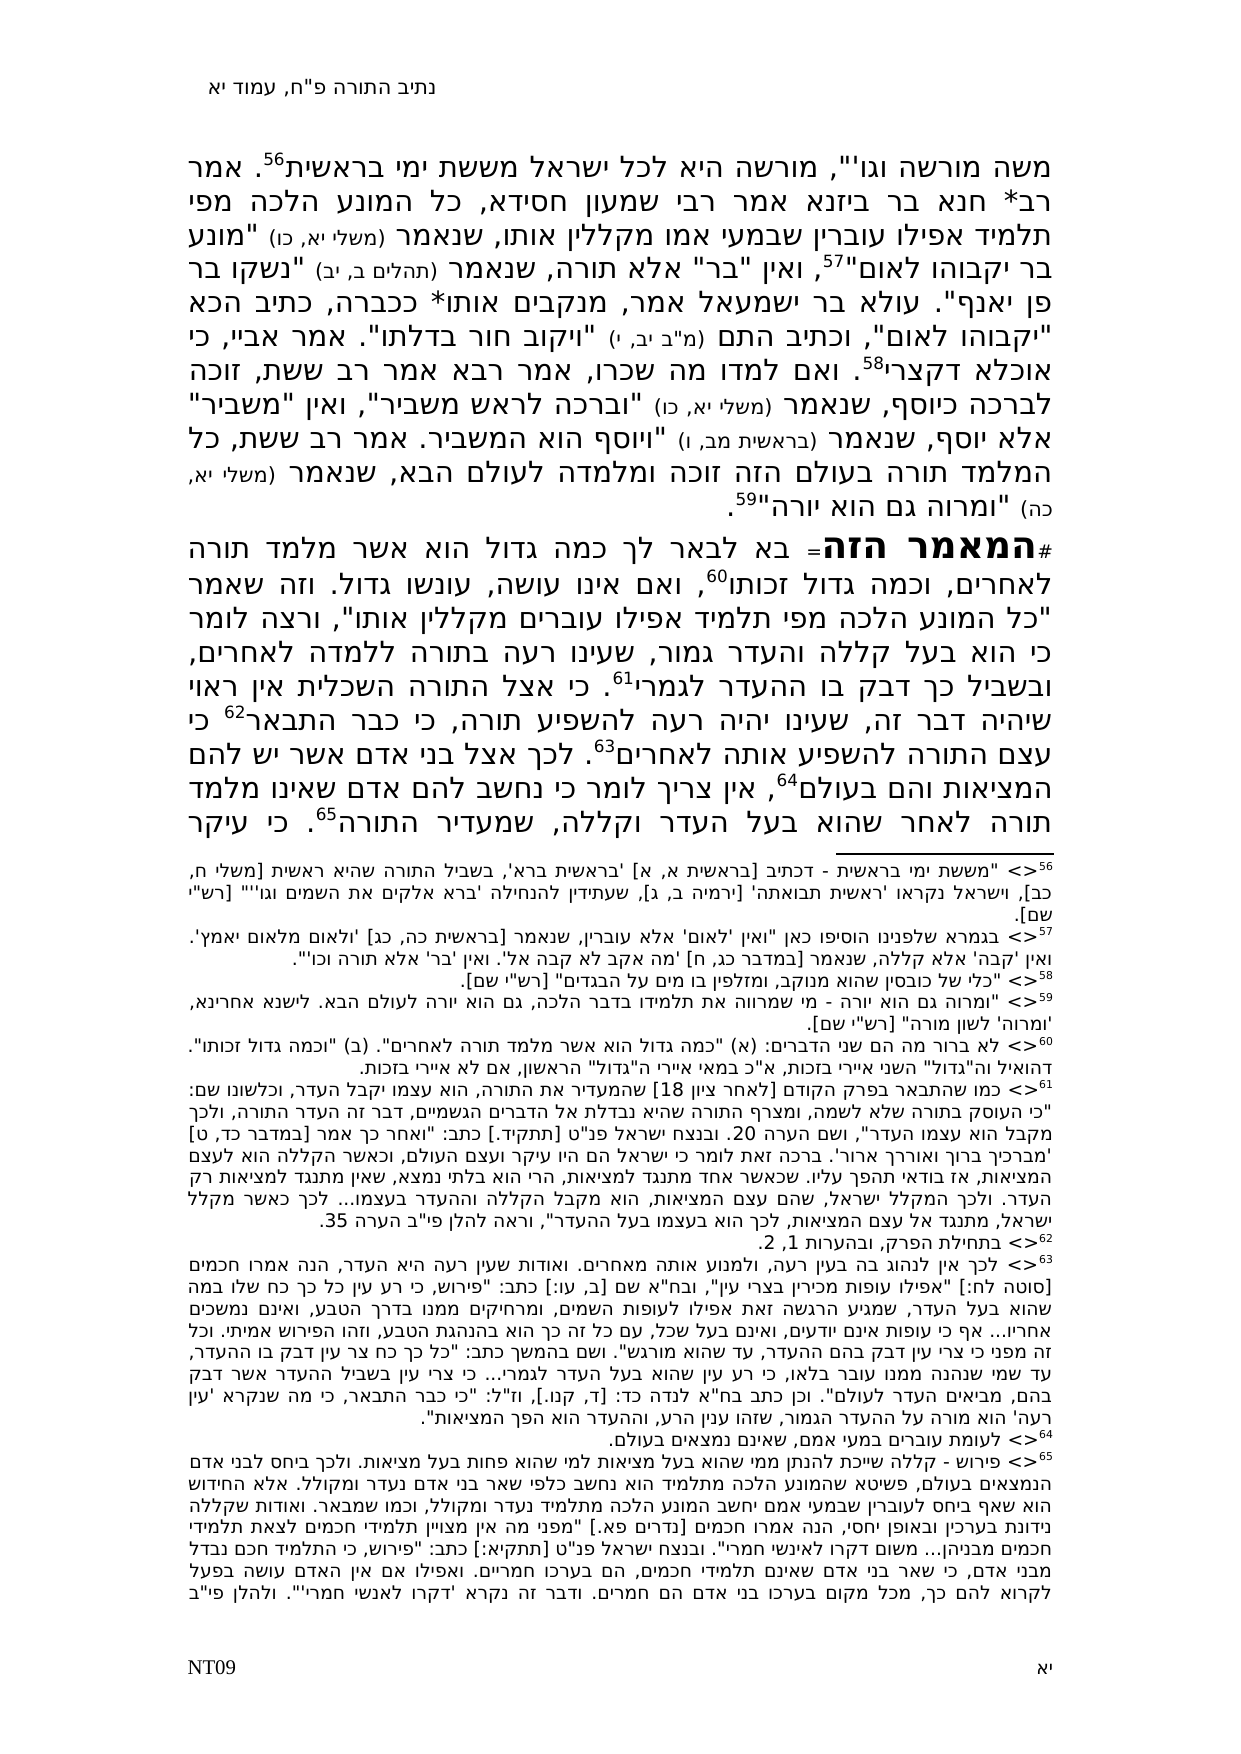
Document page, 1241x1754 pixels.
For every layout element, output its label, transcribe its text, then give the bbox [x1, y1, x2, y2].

text #ובפרק חלק= (סנהדרין צא:), אמר רב יהודה, כל המונע הלכה מפי תלמיד כאילו גזלו מנחלת אבותיו, שנאמר (דברים לג, ד) "תורה צוה לנו משה מורשה וגו'", מורשה היא לכל ישראל מששת ימי בראשית. אמר רב* חנא בר ביזנא אמר רבי שמעון חסידא, כל המונע הלכה מפי תלמיד אפילו עוברין שבמעי אמו מקללין אותו, שנאמר (משלי יא, כו) "מונע בר יקבוהו לאום", ואין "בר" אלא תורה, שנאמר (תהלים ב, יב) "נשקו בר פן יאנף". עולא בר ישמעאל אמר, מנקבים אותו* ככברה, כתיב הכא "יקבוהו לאום", וכתיב התם (מ"ב יב, י) "ויקוב חור בדלתו". אמר אביי, כי אוכלא דקצרי. ואם למדו מה שכרו, אמר רבא אמר רב ששת, זוכה לברכה כיוסף, שנאמר (משלי יא, כו) "וברכה לראש משביר", ואין "משביר" אלא יוסף, שנאמר (בראשית מב, ו) "ויוסף הוא המשביר. אמר רב ששת, כל המלמד תורה בעולם הזה זוכה ומלמדה לעולם הבא, שנאמר (משלי יא, כה) "ומרוה גם הוא יורה". [187, 150, 1053, 523]
text #המאמר הזה= בא לבאר לך כמה גדול הוא אשר מלמד תורה לאחרים, וכמה גדול זכותו, ואם אינו עושה, עונשו גדול. וזה שאמר "כל המונע הלכה מפי תלמיד אפילו עוברים מקללין אותו", ורצה לומר כי הוא בעל קללה והעדר גמור, שעינו רעה בתורה ללמדה לאחרים, ובשביל כך דבק בו ההעדר לגמרי. כי אצל התורה השכלית אין ראוי שיהיה דבר זה, שעינו יהיה רעה להשפיע תורה, כי כבר התבאר כי עצם התורה להשפיע אותה לאחרים. לכך אצל בני אדם אשר יש להם המציאות והם בעולם, אין צריך לומר כי נחשב להם אדם שאינו מלמד תורה לאחר שהוא בעל העדר וקללה, שמעדיר התורה. כי עיקר התורה להשפיע אותה, ולכך הוא בעל העדר בעצמו, עד שהוא ראוי אל קללה. אלא אף עוברין שבמעי אמן, שאינם במציאות, שהרי עדיין לא יצאו לעולם, לכך הם בעלי העדר בעצמם, אפילו הכי זה שמונע הלכה הוא בעל העדר גמור יותר, שנותן העדר בתורה השכלית. כי אין ראוי שיהיה העדר בתורה, שבשביל התורה נמצא הכל, וכדכתיב (ירמיה לג, כה) "אם לא בריתי יומם ולילה חקת שמים וארץ לא שמתי". ולפיכך אף עוברים שבמעי אמן מקללין אותו, שנחשב בעל העדר גם להם. כי אותם שהם עוברים לא נשלם גופם, ויש להם העדר בגוף. ואין זה העדר כמו ההעדר שהוא בתורה, שהיא שכלית. [187, 523, 1053, 839]
